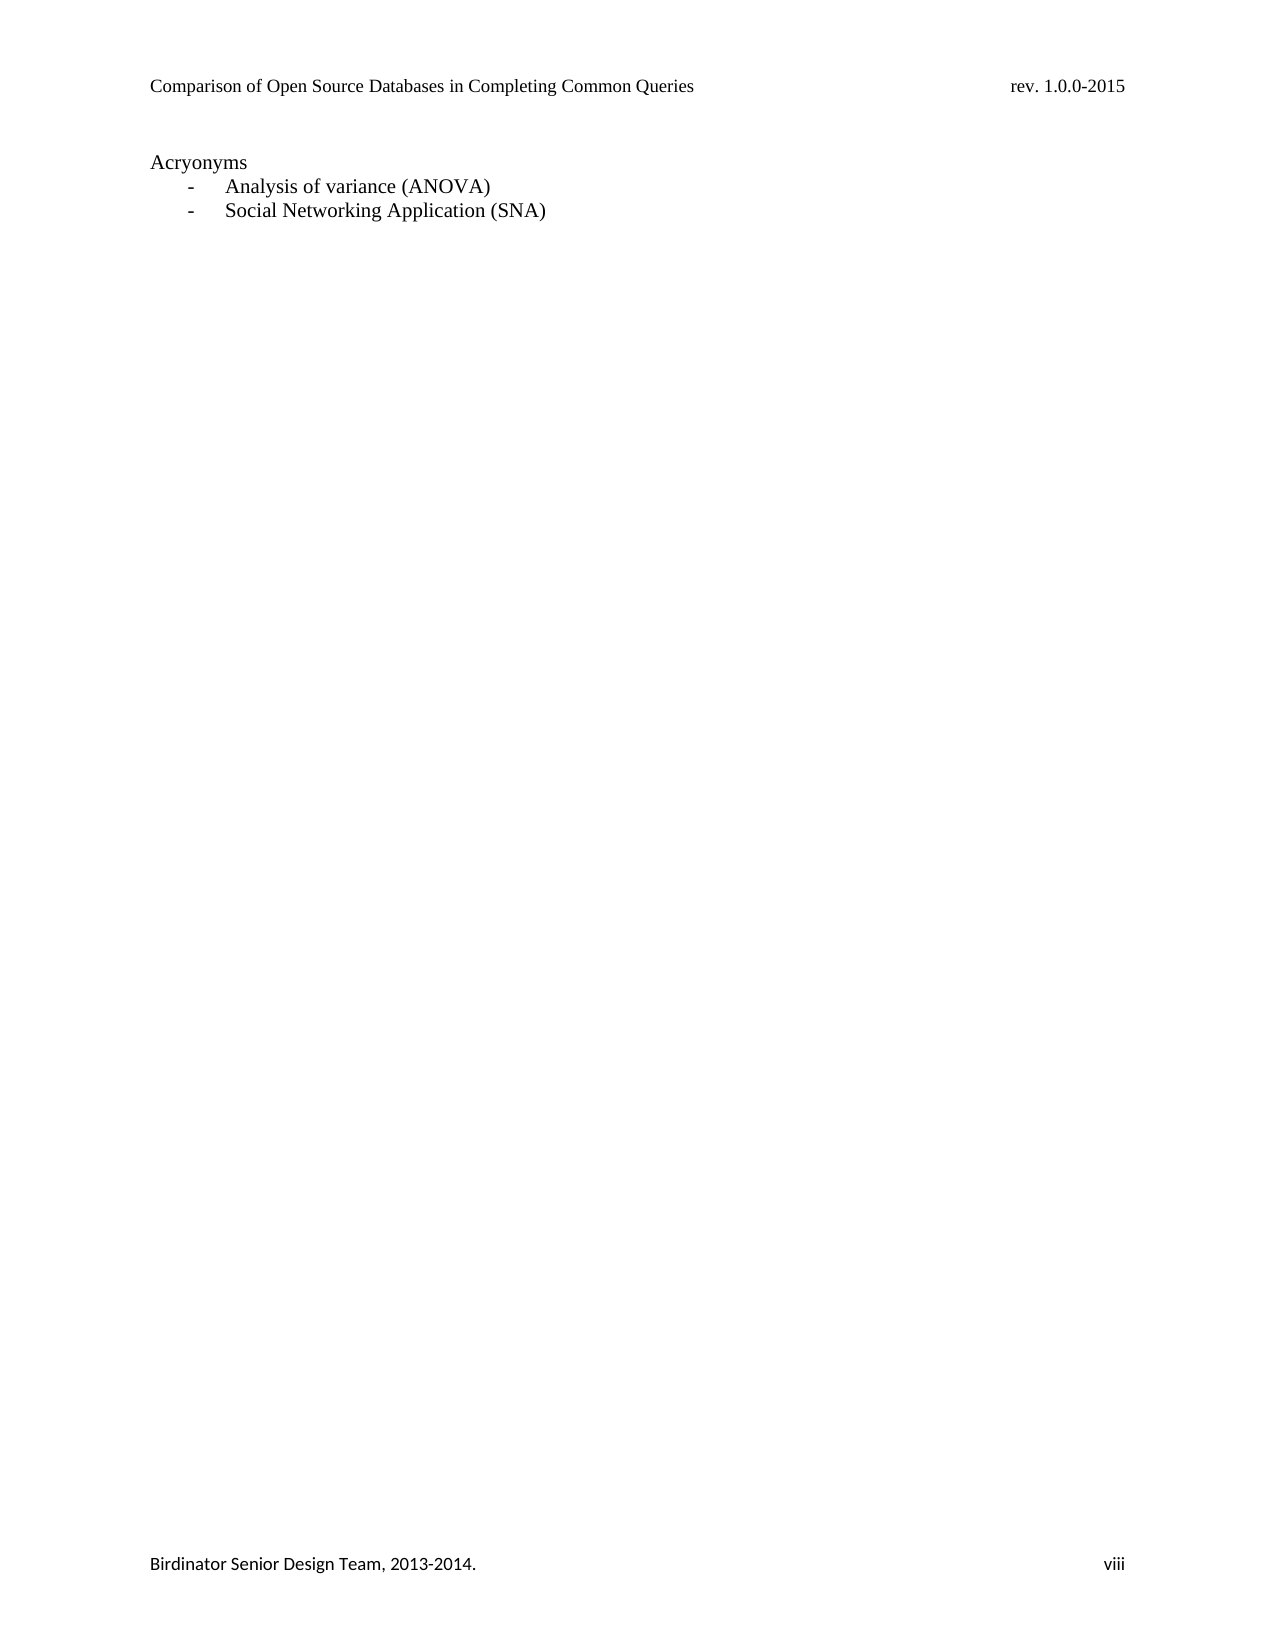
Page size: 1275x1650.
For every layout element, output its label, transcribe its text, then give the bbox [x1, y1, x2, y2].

list Social Networking Application (SNA) [187, 198, 1125, 222]
list Analysis of variance (ANOVA) [187, 174, 1125, 198]
text Acryonyms [150, 150, 1125, 174]
